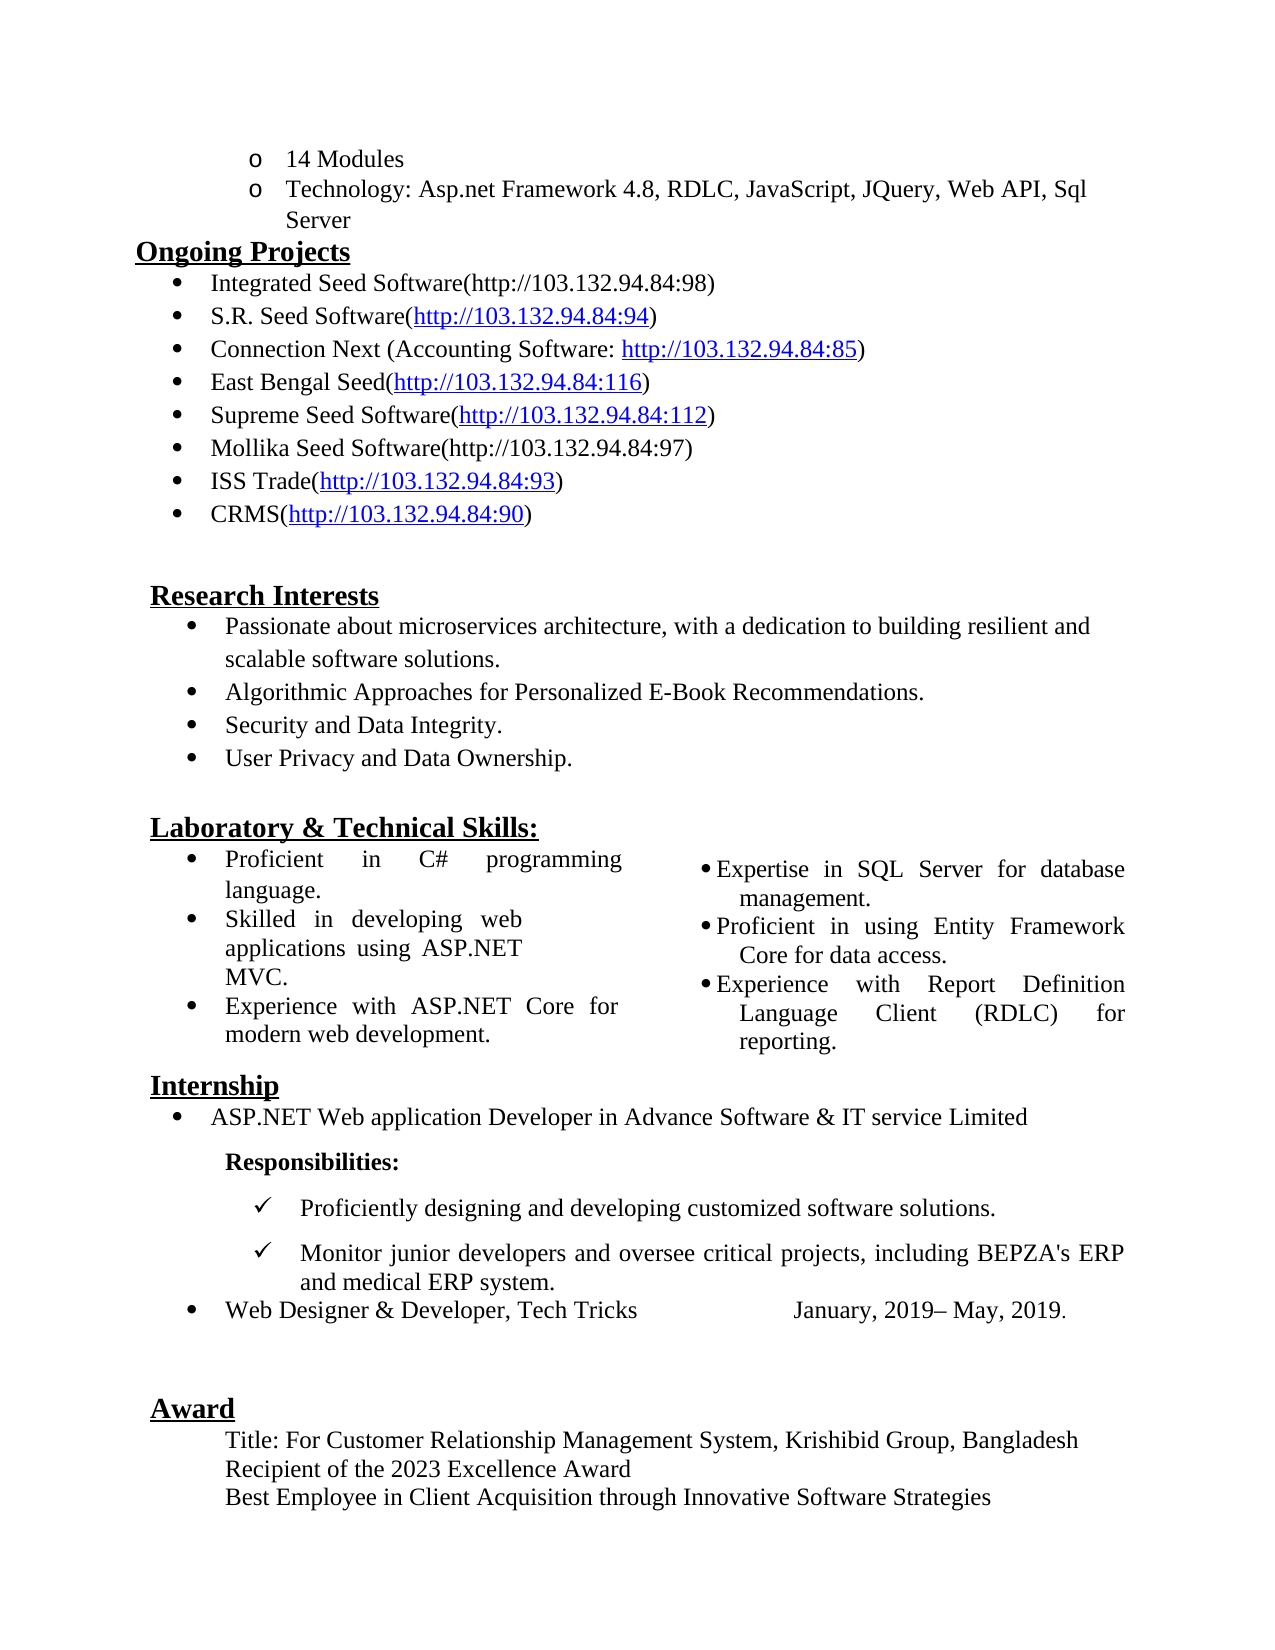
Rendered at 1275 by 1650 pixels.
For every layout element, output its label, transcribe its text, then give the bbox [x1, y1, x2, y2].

list ISS Trade(http://103.132.94.84:93) [173, 466, 1139, 494]
list Monitor junior developers and oversee critical projects, including BEPZA's ERP and medical ERP system. [262, 1238, 1125, 1296]
text Award [150, 1391, 1139, 1425]
subtitle Security and Data Integrity. [187, 710, 1139, 739]
subtitle Web Designer & Developer, Tech Tricks January, 2019– May, 2019. [187, 1296, 1119, 1324]
list Experience with Report Definition Language Client (RDLC) for reporting. [702, 969, 1125, 1055]
subtitle Algorithmic Approaches for Personalized E-Book Recommendations. [187, 677, 1139, 706]
text Recipient of the 2023 Excellence Award [225, 1454, 1139, 1482]
list CRMS(http://103.132.94.84:90) [173, 499, 1139, 528]
list Proficiently designing and developing customized software solutions. [262, 1193, 1125, 1221]
text Title: For Customer Relationship Management System, Krishibid Group, Bangladesh [225, 1425, 1139, 1454]
subtitle Laboratory & Technical Skills: [150, 810, 1139, 843]
list Proficient in using Entity Framework Core for data access. [702, 911, 1125, 969]
list Expertise in SQL Server for database management. [702, 854, 1125, 911]
list Experience with ASP.NET Core for modern web development. [187, 991, 618, 1048]
text Best Employee in Client Acquisition through Innovative Software Strategies [225, 1482, 1139, 1511]
list Connection Next (Accounting Software: http://103.132.94.84:85) [173, 334, 1139, 362]
subtitle Internship [150, 1068, 622, 1102]
subtitle ASP.NET Web application Developer in Advance Software & IT service Limited [173, 1102, 1139, 1131]
list Supreme Seed Software(http://103.132.94.84:112) [173, 400, 1139, 428]
list Mollika Seed Software(http://103.132.94.84:97) [173, 433, 1139, 462]
list 14 Modules [248, 144, 1139, 174]
subtitle Research Interests [150, 578, 1139, 611]
text Responsibilities: [225, 1147, 1125, 1176]
list S.R. Seed Software(http://103.132.94.84:94) [173, 301, 1139, 329]
list Proficient in C# programming language. [187, 843, 622, 904]
list Skilled in developing web applications using ASP.NET MVC. [187, 904, 522, 991]
list East Bengal Seed(http://103.132.94.84:116) [173, 367, 1139, 396]
subtitle Passionate about microservices architecture, with a dedication to building resilient and scalable software solutions. [187, 611, 1139, 673]
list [248, 174, 1139, 234]
text Ongoing Projects [135, 234, 1139, 268]
list Integrated Seed Software(http://103.132.94.84:98) [173, 268, 1139, 296]
subtitle User Privacy and Data Ownership. [187, 743, 1139, 772]
